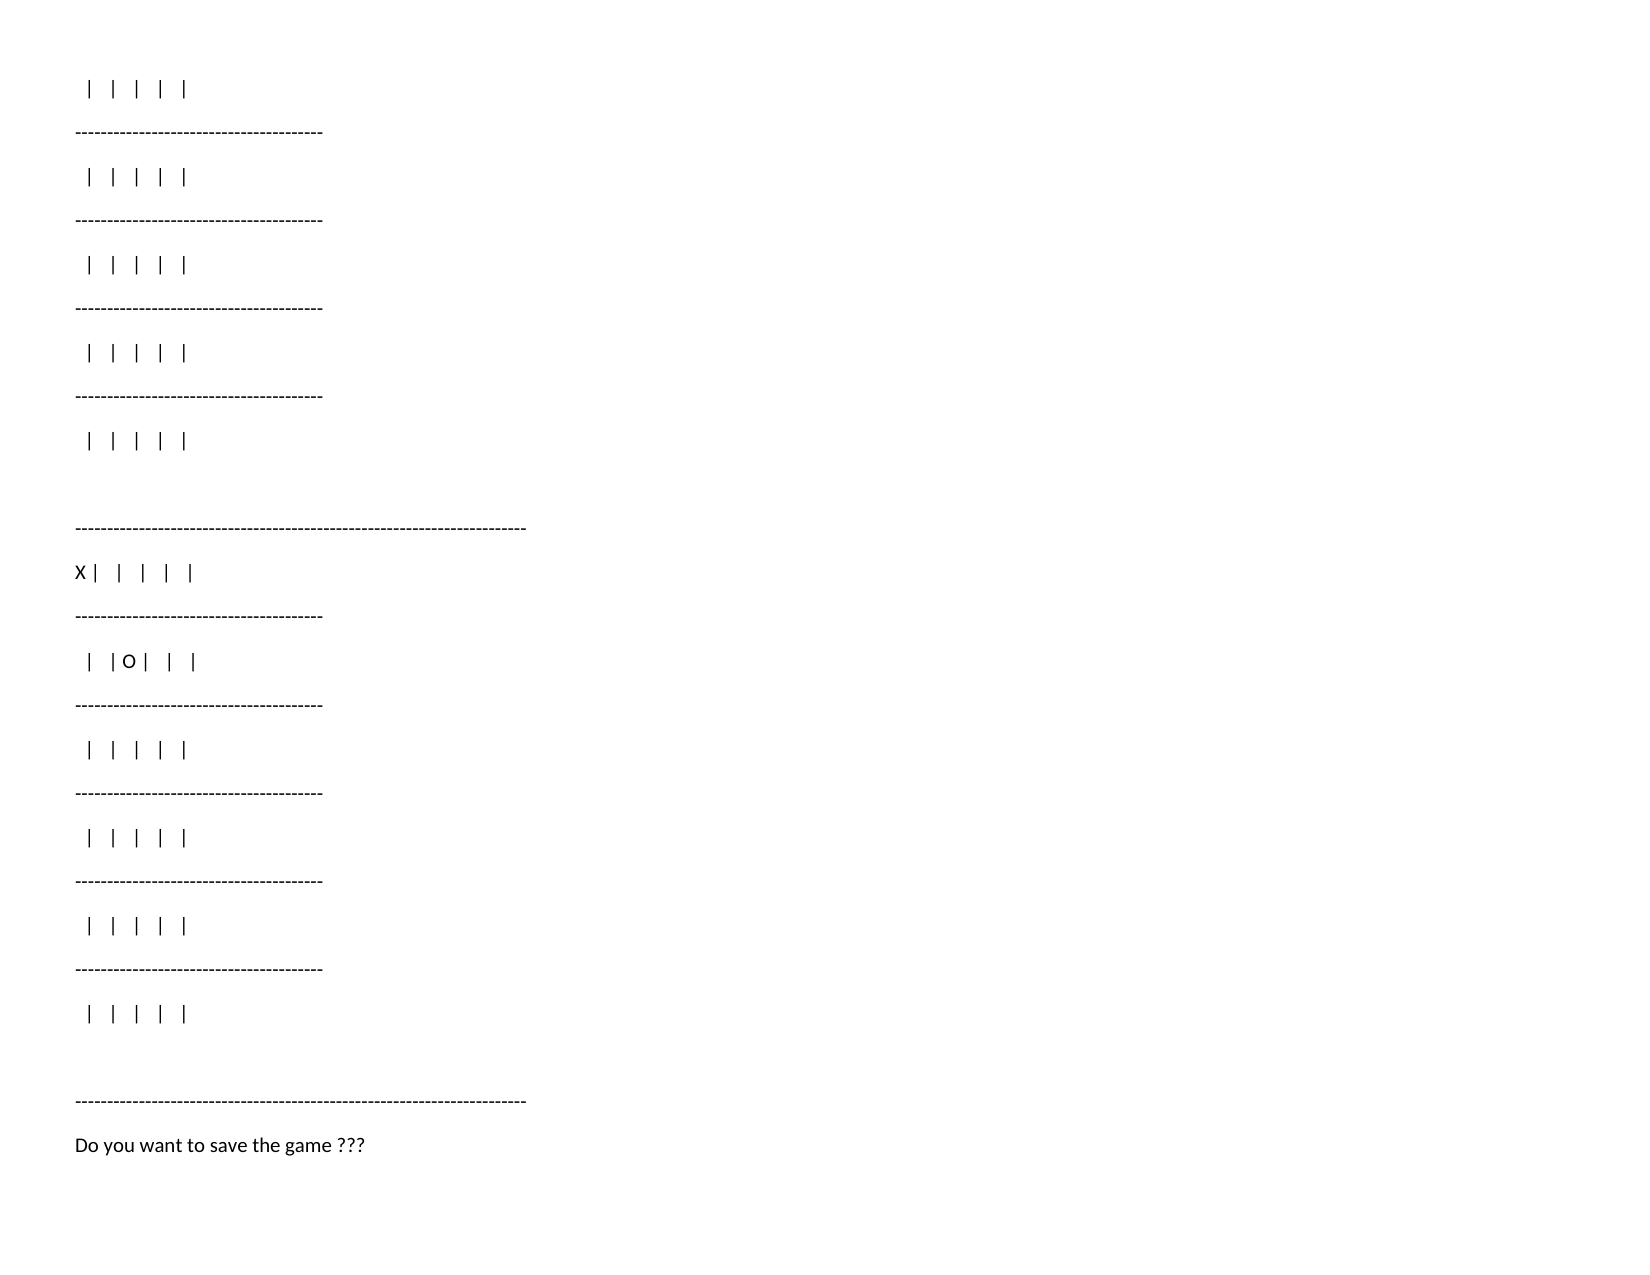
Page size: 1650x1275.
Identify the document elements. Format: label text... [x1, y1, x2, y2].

text | | | | | [75, 1000, 1575, 1026]
text --------------------------------------- [75, 956, 1575, 982]
text --------------------------------------- [75, 692, 1575, 717]
text --------------------------------------- [75, 383, 1575, 409]
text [75, 119, 1575, 144]
text X | | | | | [75, 560, 1575, 585]
text --------------------------------------- [75, 295, 1575, 321]
text | | | | | [75, 75, 1575, 100]
text | | | | | [75, 427, 1575, 453]
text --------------------------------------- [75, 780, 1575, 805]
text | | O | | | [75, 648, 1575, 673]
text ----------------------------------------------------------------------- [75, 516, 1575, 541]
text --------------------------------------- [75, 868, 1575, 893]
text | | | | | [75, 736, 1575, 761]
text Do you want to save the game ??? [75, 1132, 1575, 1158]
text | | | | | [75, 251, 1575, 277]
text --------------------------------------- [75, 604, 1575, 629]
text | | | | | [75, 824, 1575, 849]
text | | | | | [75, 912, 1575, 938]
text --------------------------------------- [75, 207, 1575, 233]
text ----------------------------------------------------------------------- [75, 1088, 1575, 1114]
text | | | | | [75, 339, 1575, 365]
text | | | | | [75, 163, 1575, 188]
